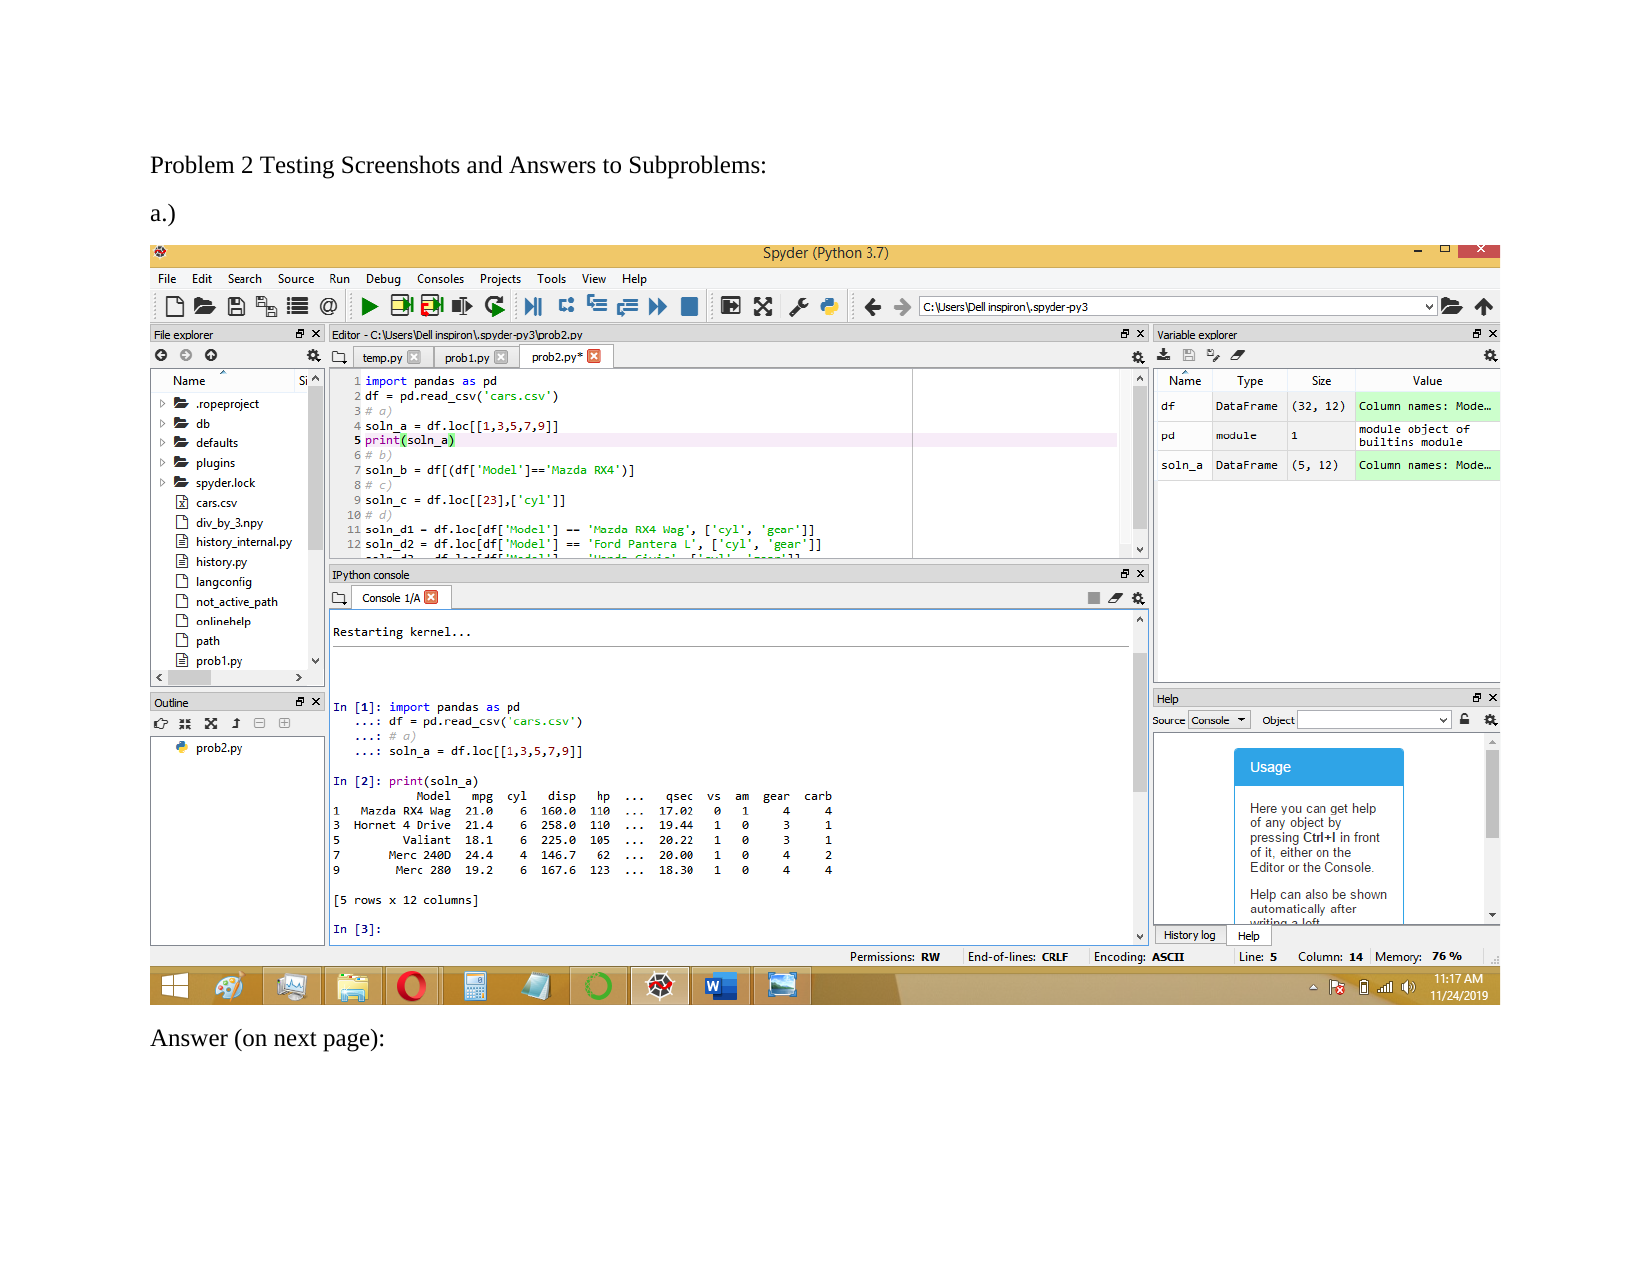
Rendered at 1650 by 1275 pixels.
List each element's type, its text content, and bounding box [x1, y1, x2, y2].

text Problem 2 Testing Screenshots and Answers to Subproblems: [150, 150, 1500, 179]
text a.) [150, 198, 1500, 226]
text Answer (on next page): [150, 1023, 1500, 1052]
picture [150, 245, 1500, 1005]
